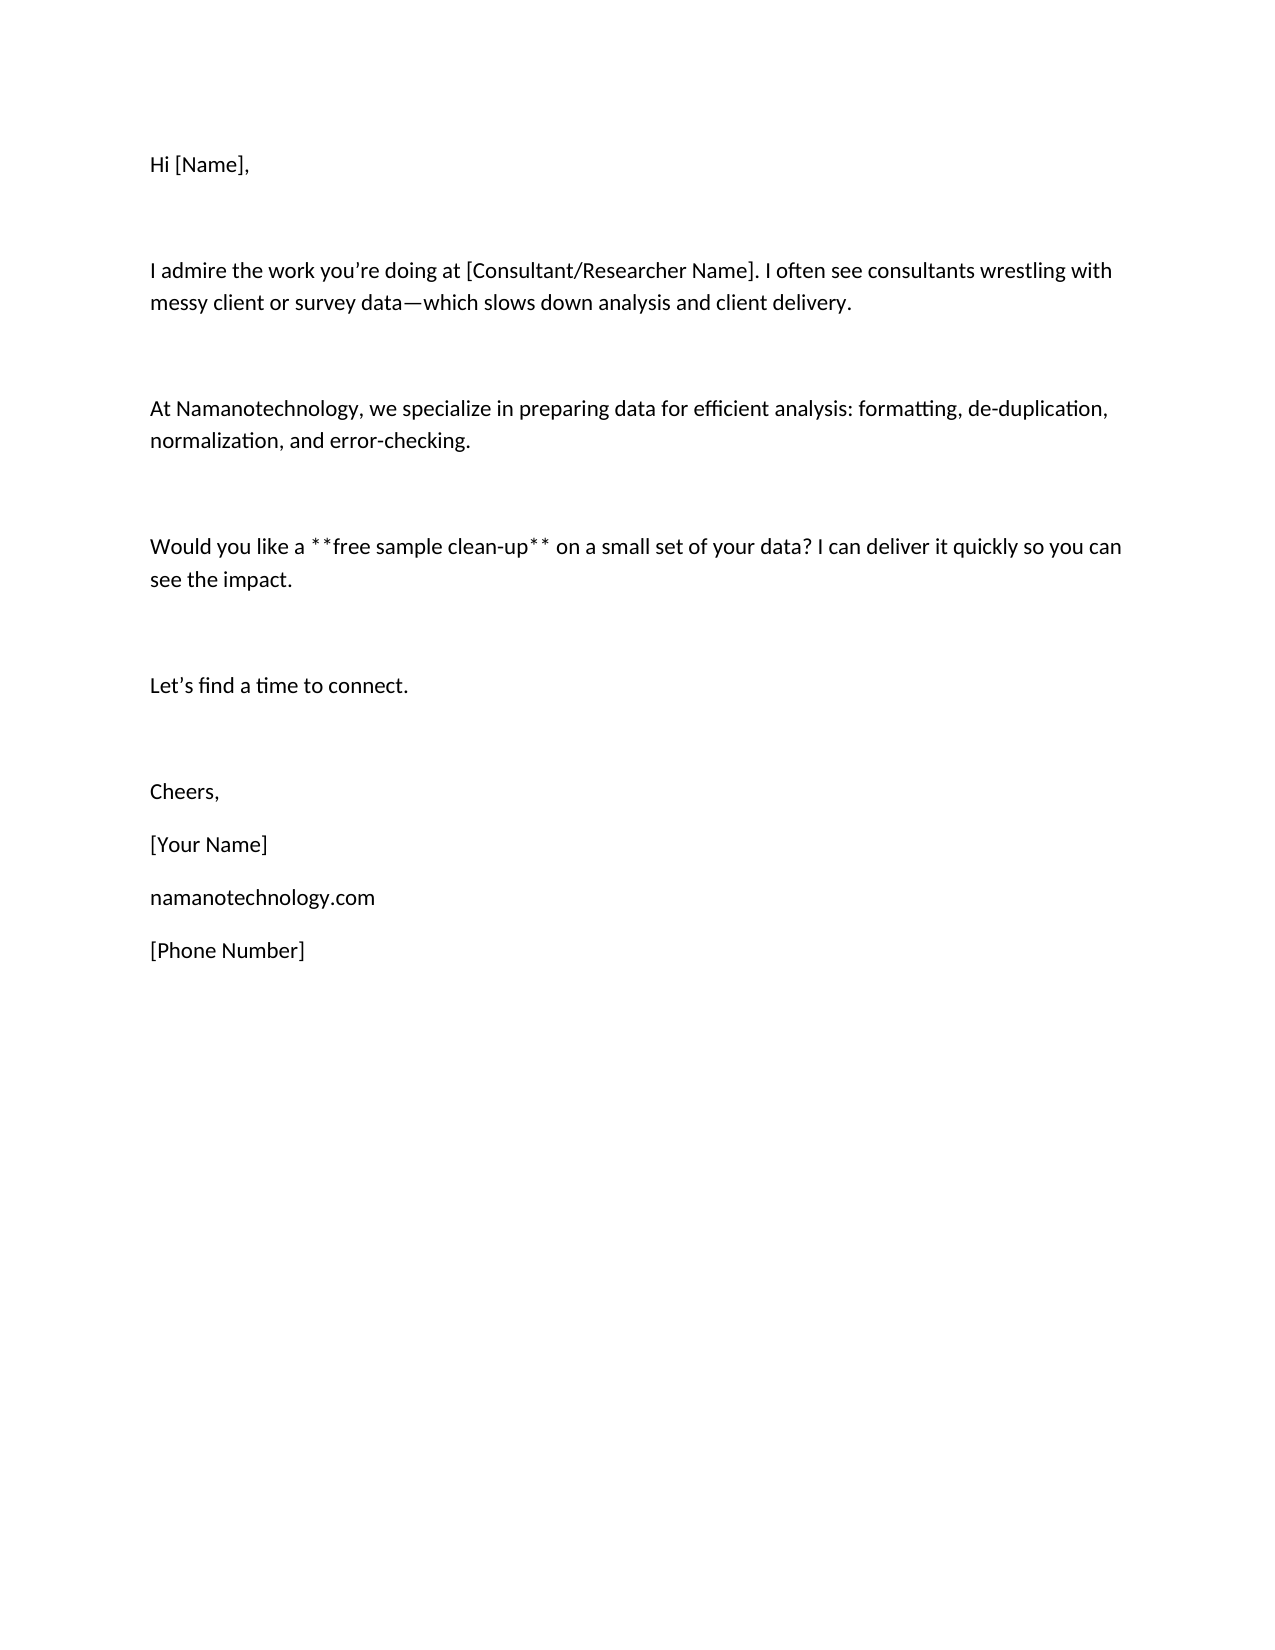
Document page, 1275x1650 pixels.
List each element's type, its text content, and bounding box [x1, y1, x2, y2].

text Cheers, [150, 777, 1125, 805]
text Hi [Name], [150, 150, 1125, 178]
text Let’s find a time to connect. [150, 671, 1125, 699]
text namanotechnology.com [150, 883, 1125, 911]
text I admire the work you’re doing at [Consultant/Researcher Name]. I often see consultants wrestling with messy client or survey data—which slows down analysis and client delivery. [150, 256, 1125, 316]
text At Namanotechnology, we specialize in preparing data for efficient analysis: formatting, de-duplication, normalization, and error-checking. [150, 394, 1125, 454]
text [Your Name] [150, 830, 1125, 858]
text [Phone Number] [150, 936, 1125, 964]
text Would you like a **free sample clean-up** on a small set of your data? I can deliver it quickly so you can see the impact. [150, 532, 1125, 593]
